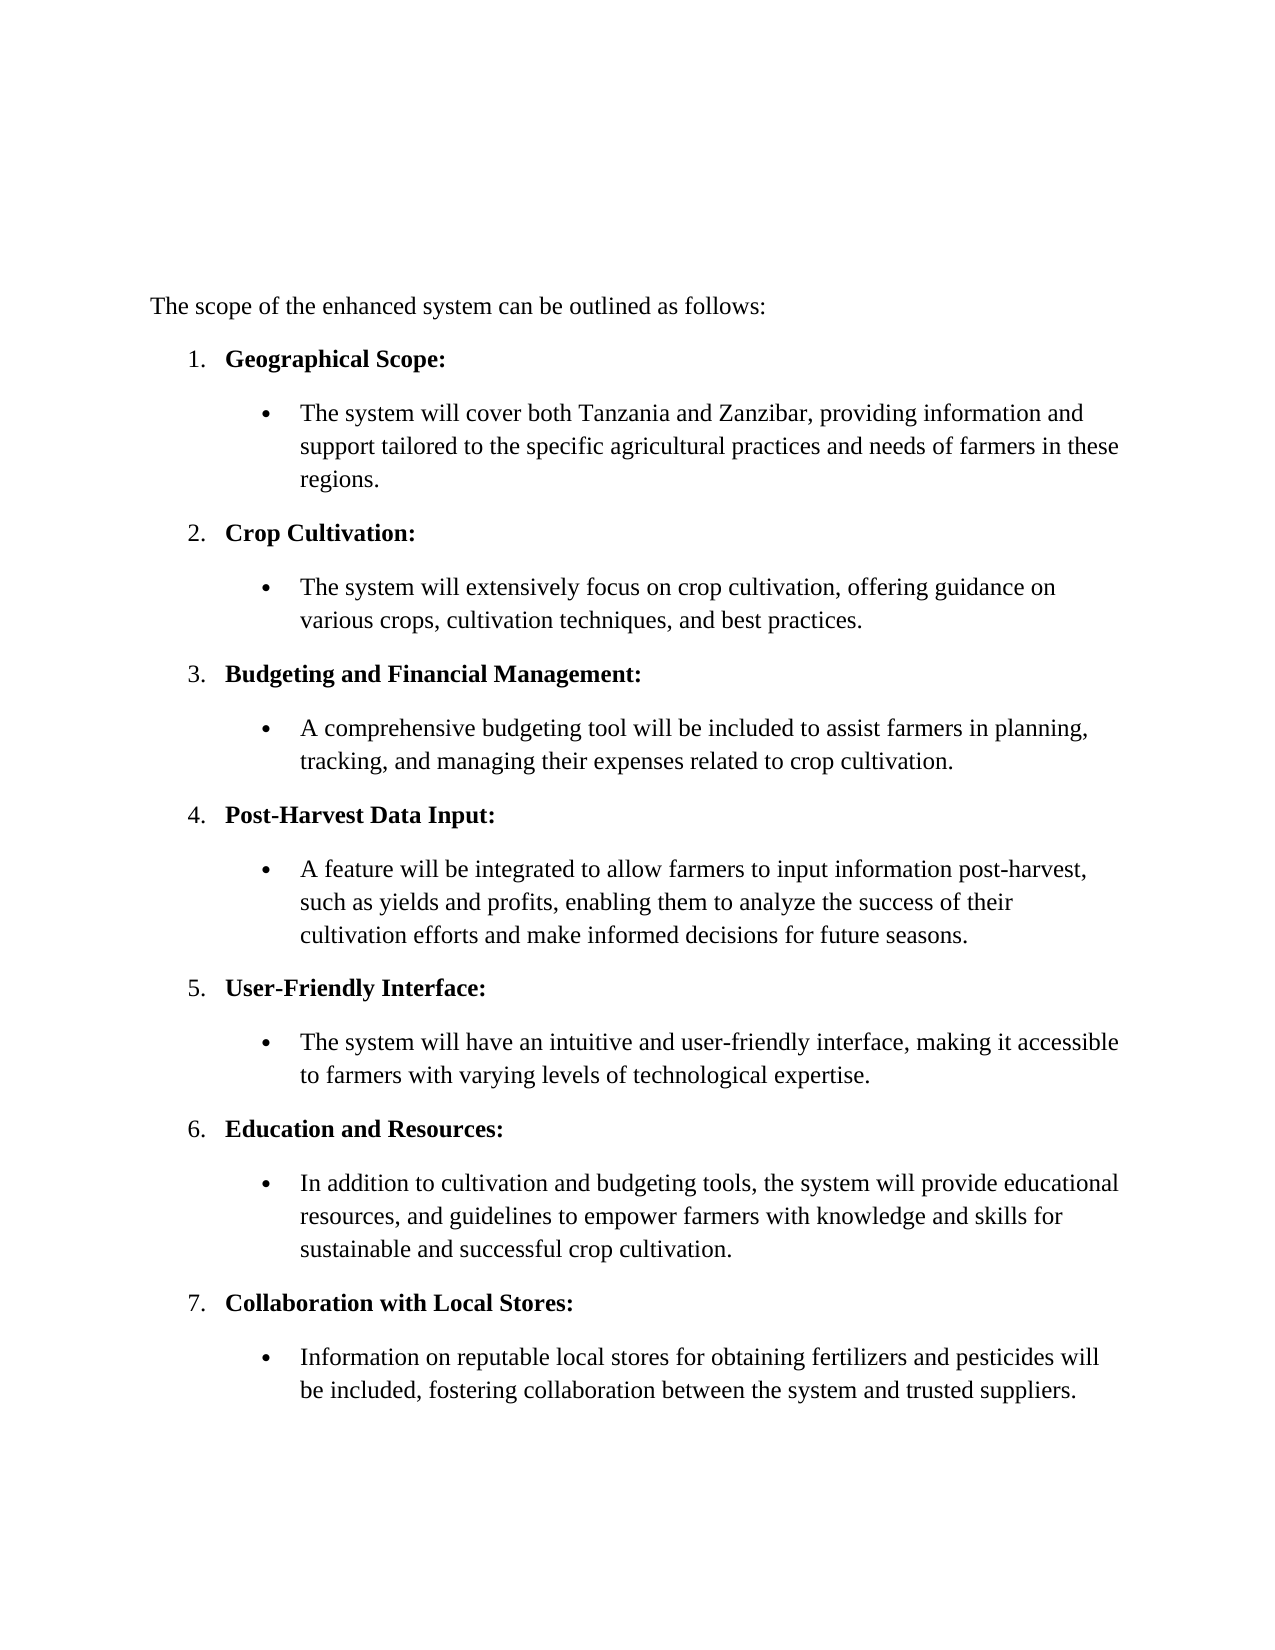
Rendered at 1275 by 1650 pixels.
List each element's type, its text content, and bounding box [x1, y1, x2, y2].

list In addition to cultivation and budgeting tools, the system will provide educational resources, and guidelines to empower farmers with knowledge and skills for sustainable and successful crop cultivation. [262, 1168, 1125, 1263]
list The system will have an intuitive and user-friendly interface, making it accessible to farmers with varying levels of technological expertise. [262, 1027, 1125, 1089]
list User-Friendly Interface: [187, 973, 1125, 1002]
list Geographical Scope: [187, 344, 1125, 373]
list A comprehensive budgeting tool will be included to assist farmers in planning, tracking, and managing their expenses related to crop cultivation. [262, 713, 1125, 775]
list Education and Resources: [187, 1114, 1125, 1143]
list Information on reputable local stores for obtaining fertilizers and pesticides will be included, fostering collaboration between the system and trusted suppliers. [262, 1342, 1125, 1404]
list Collaboration with Local Stores: [187, 1288, 1125, 1317]
text The scope of the enhanced system can be outlined as follows: [150, 258, 1125, 319]
list Budgeting and Financial Management: [187, 659, 1125, 688]
list The system will cover both Tanzania and Zanzibar, providing information and support tailored to the specific agricultural practices and needs of farmers in these regions. [262, 398, 1125, 493]
list Crop Cultivation: [187, 518, 1125, 547]
list The system will extensively focus on crop cultivation, offering guidance on various crops, cultivation techniques, and best practices. [262, 572, 1125, 634]
list Post-Harvest Data Input: [187, 800, 1125, 828]
list A feature will be integrated to allow farmers to input information post-harvest, such as yields and profits, enabling them to analyze the success of their cultivation efforts and make informed decisions for future seasons. [262, 854, 1125, 948]
